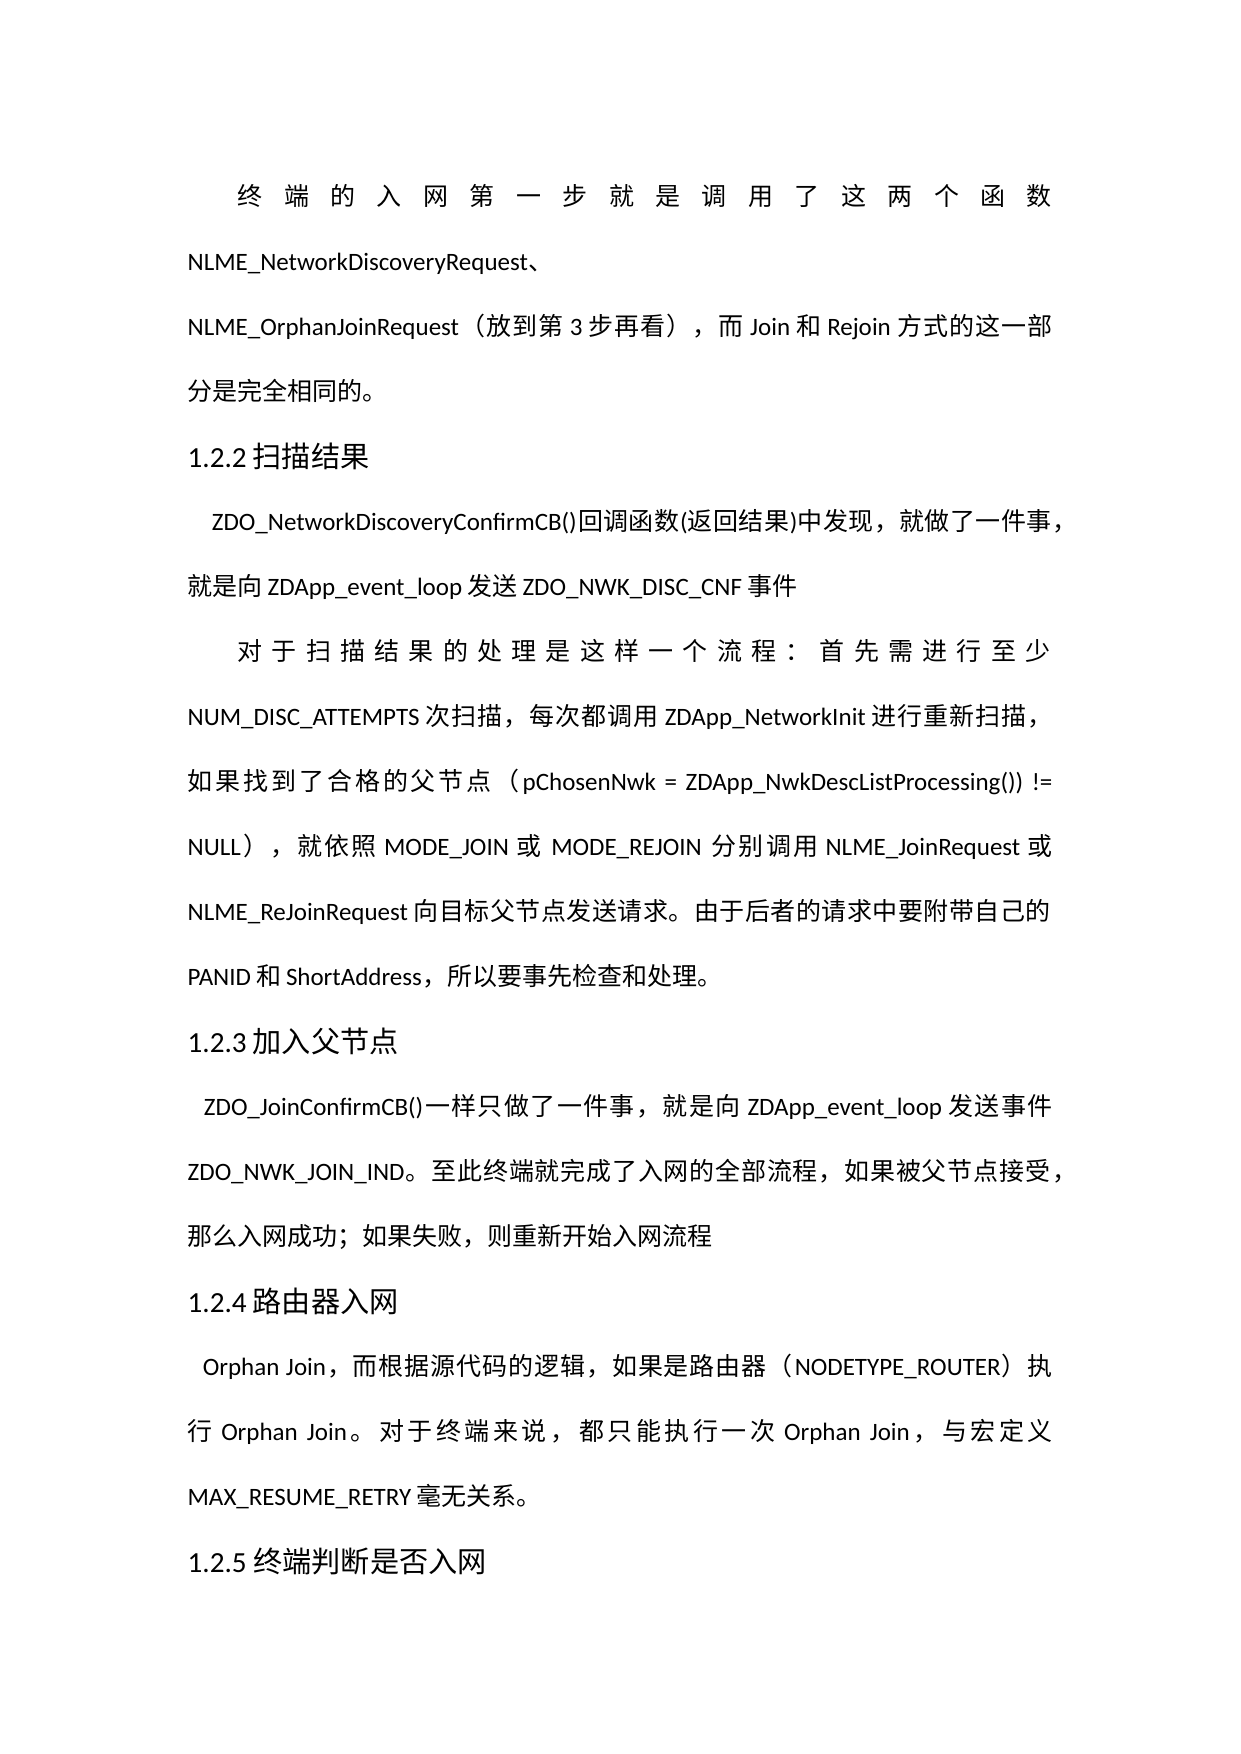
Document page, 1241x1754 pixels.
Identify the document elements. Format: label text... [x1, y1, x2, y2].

text 1.2.2扫描结果 [187, 422, 1053, 487]
text 对于扫描结果的处理是这样一个流程：首先需进行至少NUM_DISC_ATTEMPTS次扫描，每次都调用ZDApp_NetworkInit进行重新扫描，如果找到了合格的父节点（pChosenNwk = ZDApp_NwkDescListProcessing()) != NULL），就依照MODE_JOIN或 MODE_REJOIN 分别调用NLME_JoinRequest或NLME_ReJoinRequest向目标父节点发送请求。由于后者的请求中要附带自己的PANID和ShortAddress，所以要事先检查和处理。 [187, 617, 1053, 1007]
text ZDO_NetworkDiscoveryConfirmCB()回调函数(返回结果)中发现，就做了一件事，就是向ZDApp_event_loop发送ZDO_NWK_DISC_CNF事件 [187, 487, 1053, 617]
text 1.2.4路由器入网 [187, 1267, 1053, 1332]
text 1.2.5 终端判断是否入网 [187, 1527, 1053, 1592]
text Orphan Join，而根据源代码的逻辑，如果是路由器（NODETYPE_ROUTER）执行Orphan Join。对于终端来说，都只能执行一次Orphan Join，与宏定义MAX_RESUME_RETRY毫无关系。 [187, 1332, 1053, 1527]
text ZDO_JoinConfirmCB()一样只做了一件事，就是向ZDApp_event_loop发送事件ZDO_NWK_JOIN_IND。至此终端就完成了入网的全部流程，如果被父节点接受，那么入网成功；如果失败，则重新开始入网流程 [187, 1072, 1053, 1267]
text 1.2.3加入父节点 [187, 1007, 1053, 1072]
text 终端的入网第一步就是调用了这两个函数NLME_NetworkDiscoveryRequest、 NLME_OrphanJoinRequest（放到第3步再看），而Join和Rejoin方式的这一部分是完全相同的。 [187, 162, 1053, 422]
